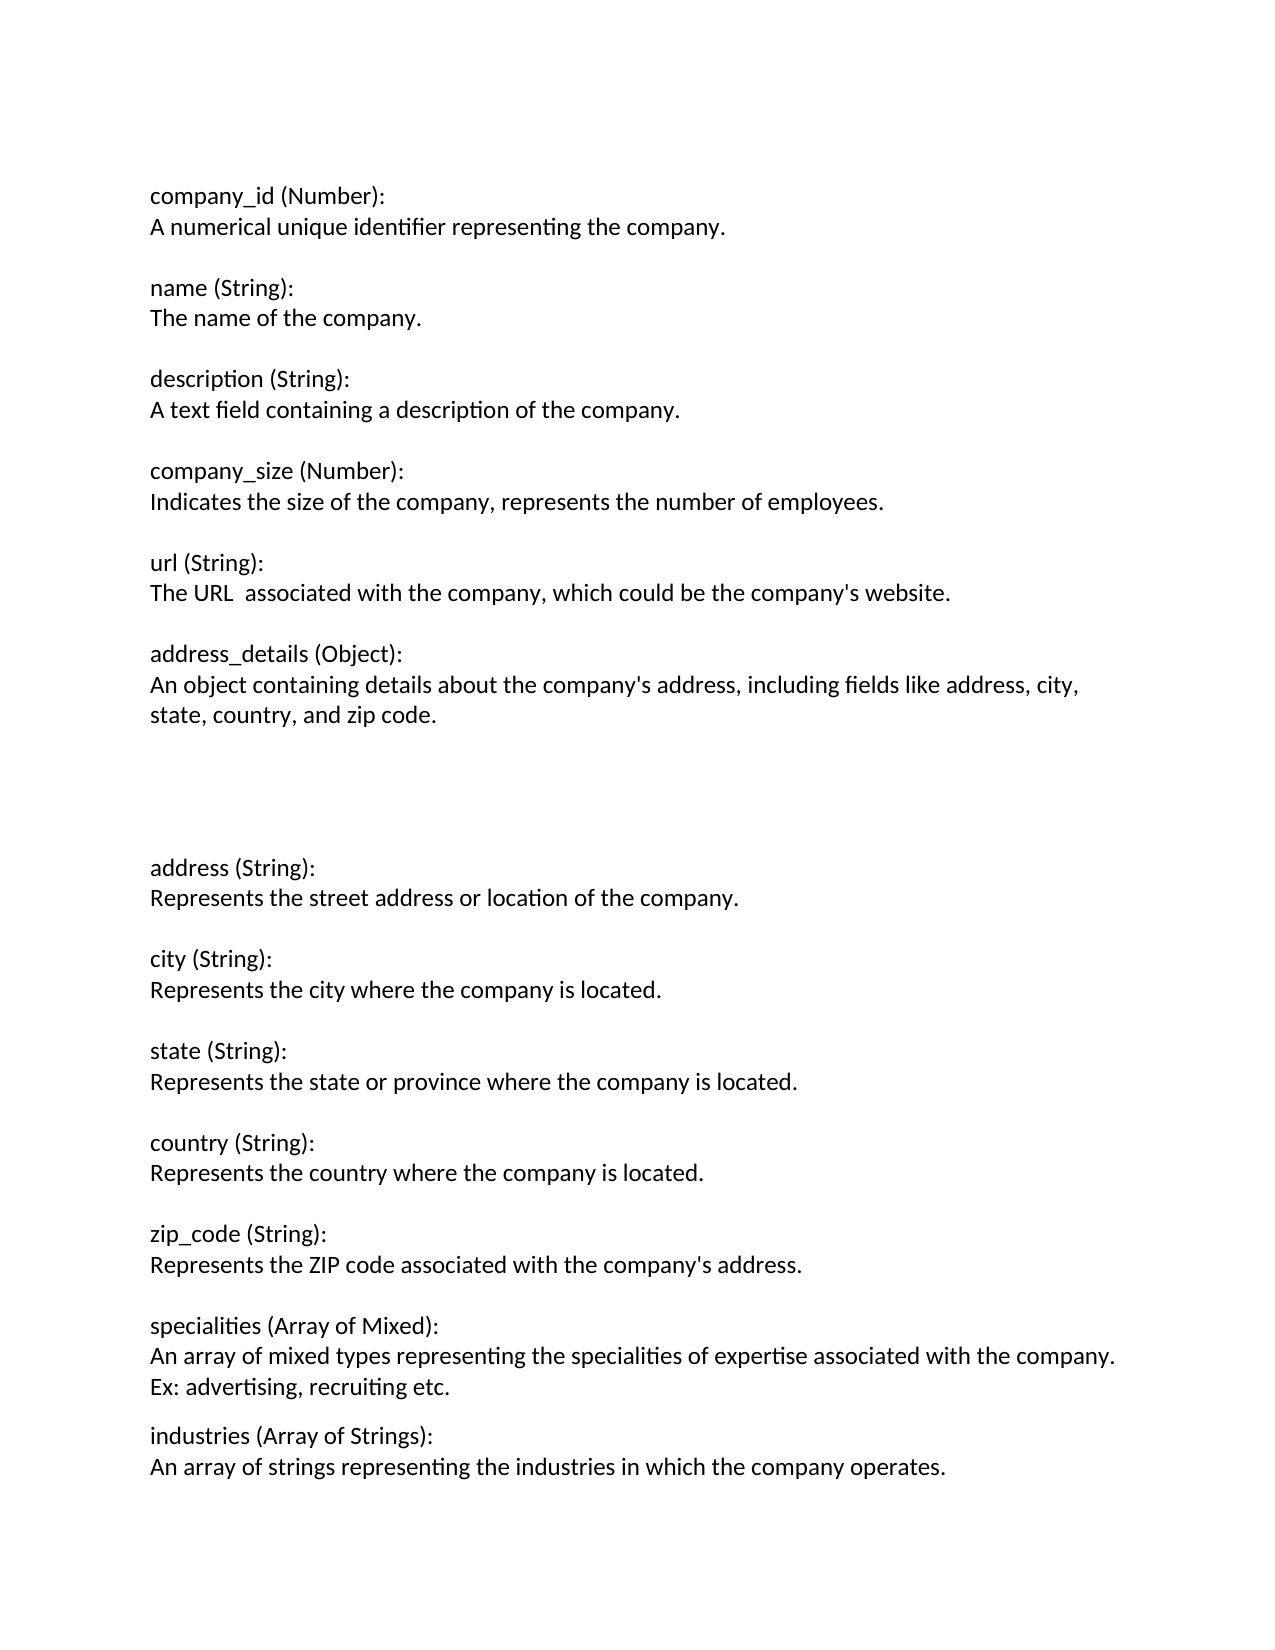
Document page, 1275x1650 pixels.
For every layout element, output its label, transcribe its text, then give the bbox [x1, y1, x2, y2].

text specialities (Array of Mixed): [150, 1310, 1125, 1340]
text zip_code (String): [150, 1218, 1125, 1249]
text country (String): [150, 1127, 1125, 1157]
text Indicates the size of the company, represents the number of employees. [150, 486, 1125, 516]
text Ex: advertising, recruiting etc. [150, 1371, 1125, 1401]
text The URL associated with the company, which could be the company's website. [150, 577, 1125, 608]
text The name of the company. [150, 303, 1125, 333]
text city (String): [150, 943, 1125, 974]
text Represents the city where the company is located. [150, 974, 1125, 1004]
text company_id (Number): [150, 181, 1125, 211]
text Represents the country where the company is located. [150, 1157, 1125, 1188]
text description (String): [150, 364, 1125, 394]
text state (String): [150, 1035, 1125, 1066]
text url (String): [150, 547, 1125, 577]
text An object containing details about the company's address, including fields like address, city, state, country, and zip code. [150, 669, 1125, 730]
text Represents the state or province where the company is located. [150, 1066, 1125, 1096]
text address (String): [150, 852, 1125, 882]
text Represents the ZIP code associated with the company's address. [150, 1249, 1125, 1279]
text industries (Array of Strings): [150, 1420, 1125, 1451]
text address_details (Object): [150, 638, 1125, 669]
text Represents the street address or location of the company. [150, 882, 1125, 913]
text name (String): [150, 272, 1125, 303]
text An array of strings representing the industries in which the company operates. [150, 1451, 1125, 1481]
text company_size (Number): [150, 455, 1125, 486]
text An array of mixed types representing the specialities of expertise associated with the company. [150, 1340, 1125, 1371]
text A text field containing a description of the company. [150, 394, 1125, 425]
text A numerical unique identifier representing the company. [150, 211, 1125, 242]
